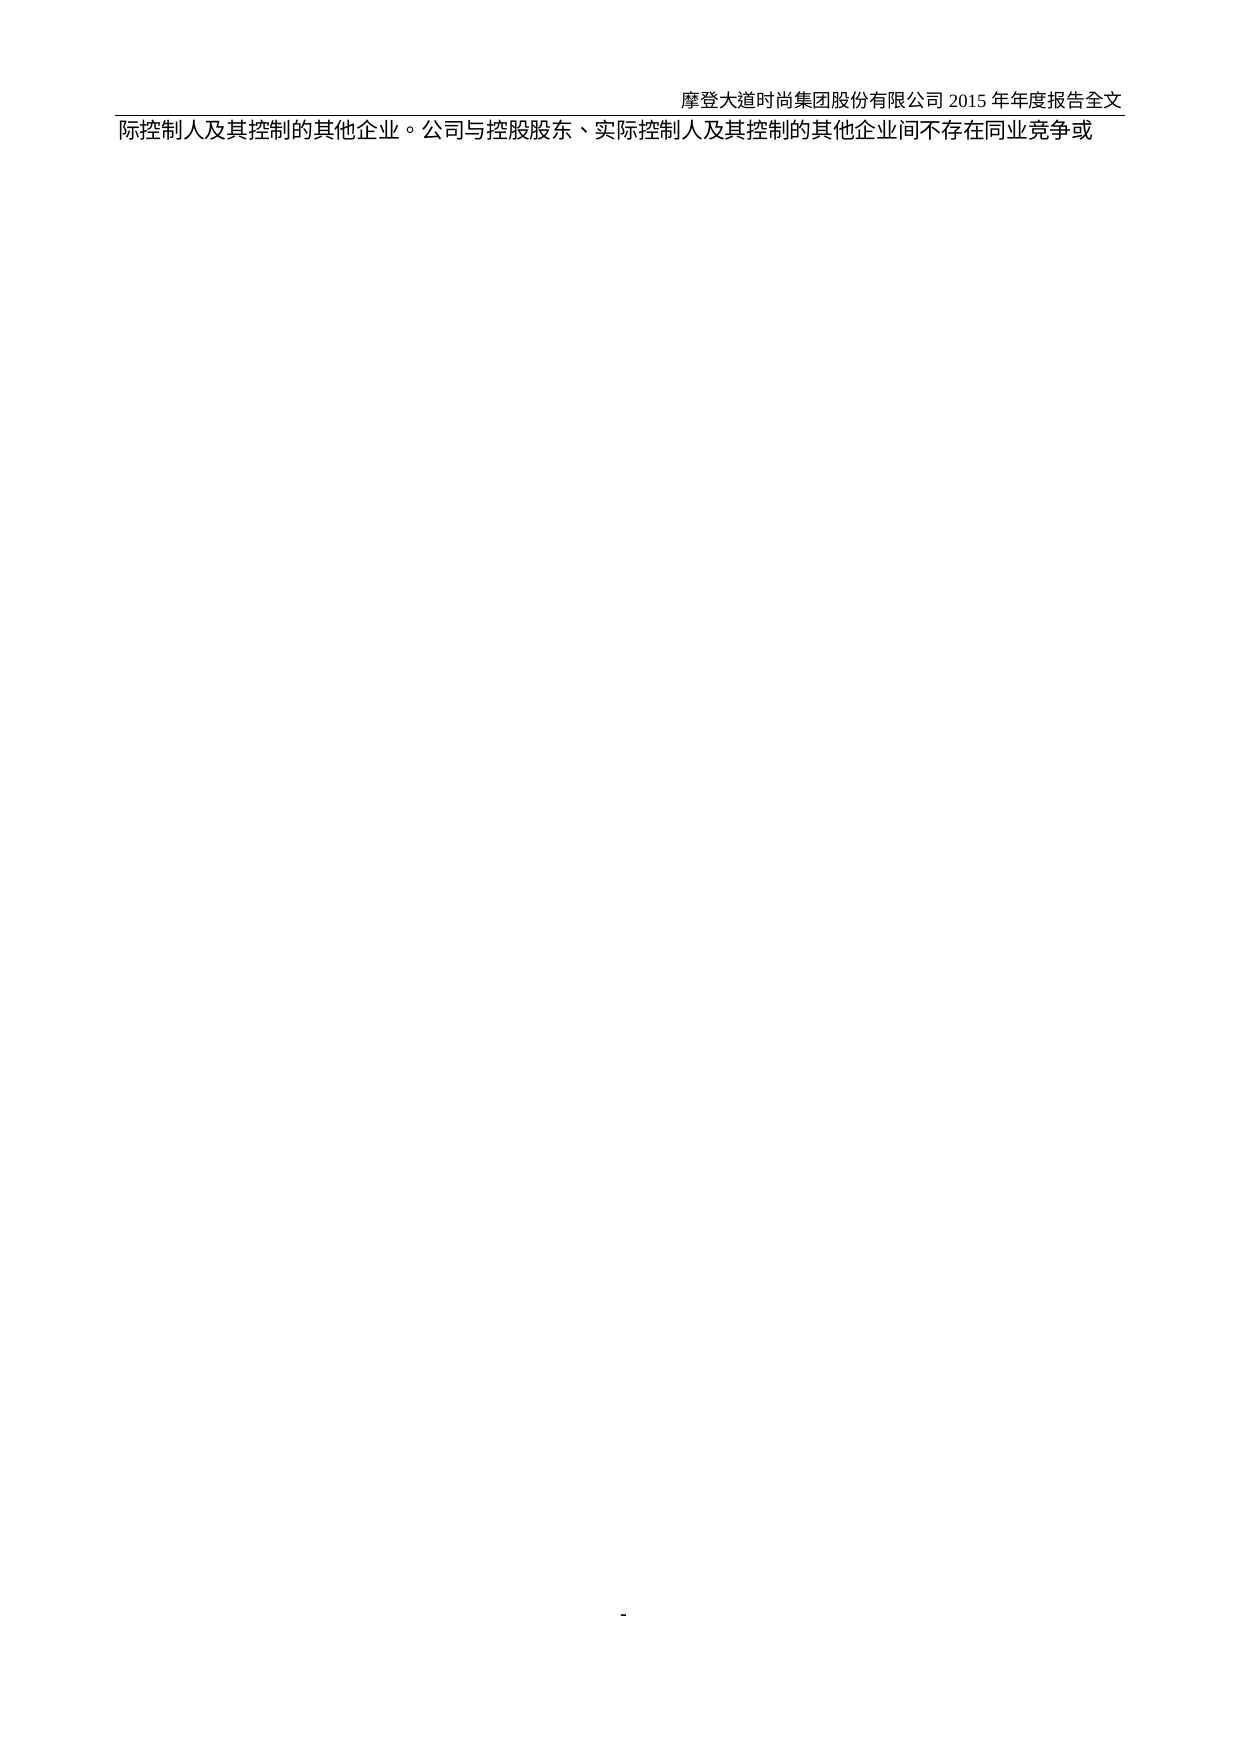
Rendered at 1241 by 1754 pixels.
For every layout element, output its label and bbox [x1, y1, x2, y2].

text [118, 114, 1144, 144]
